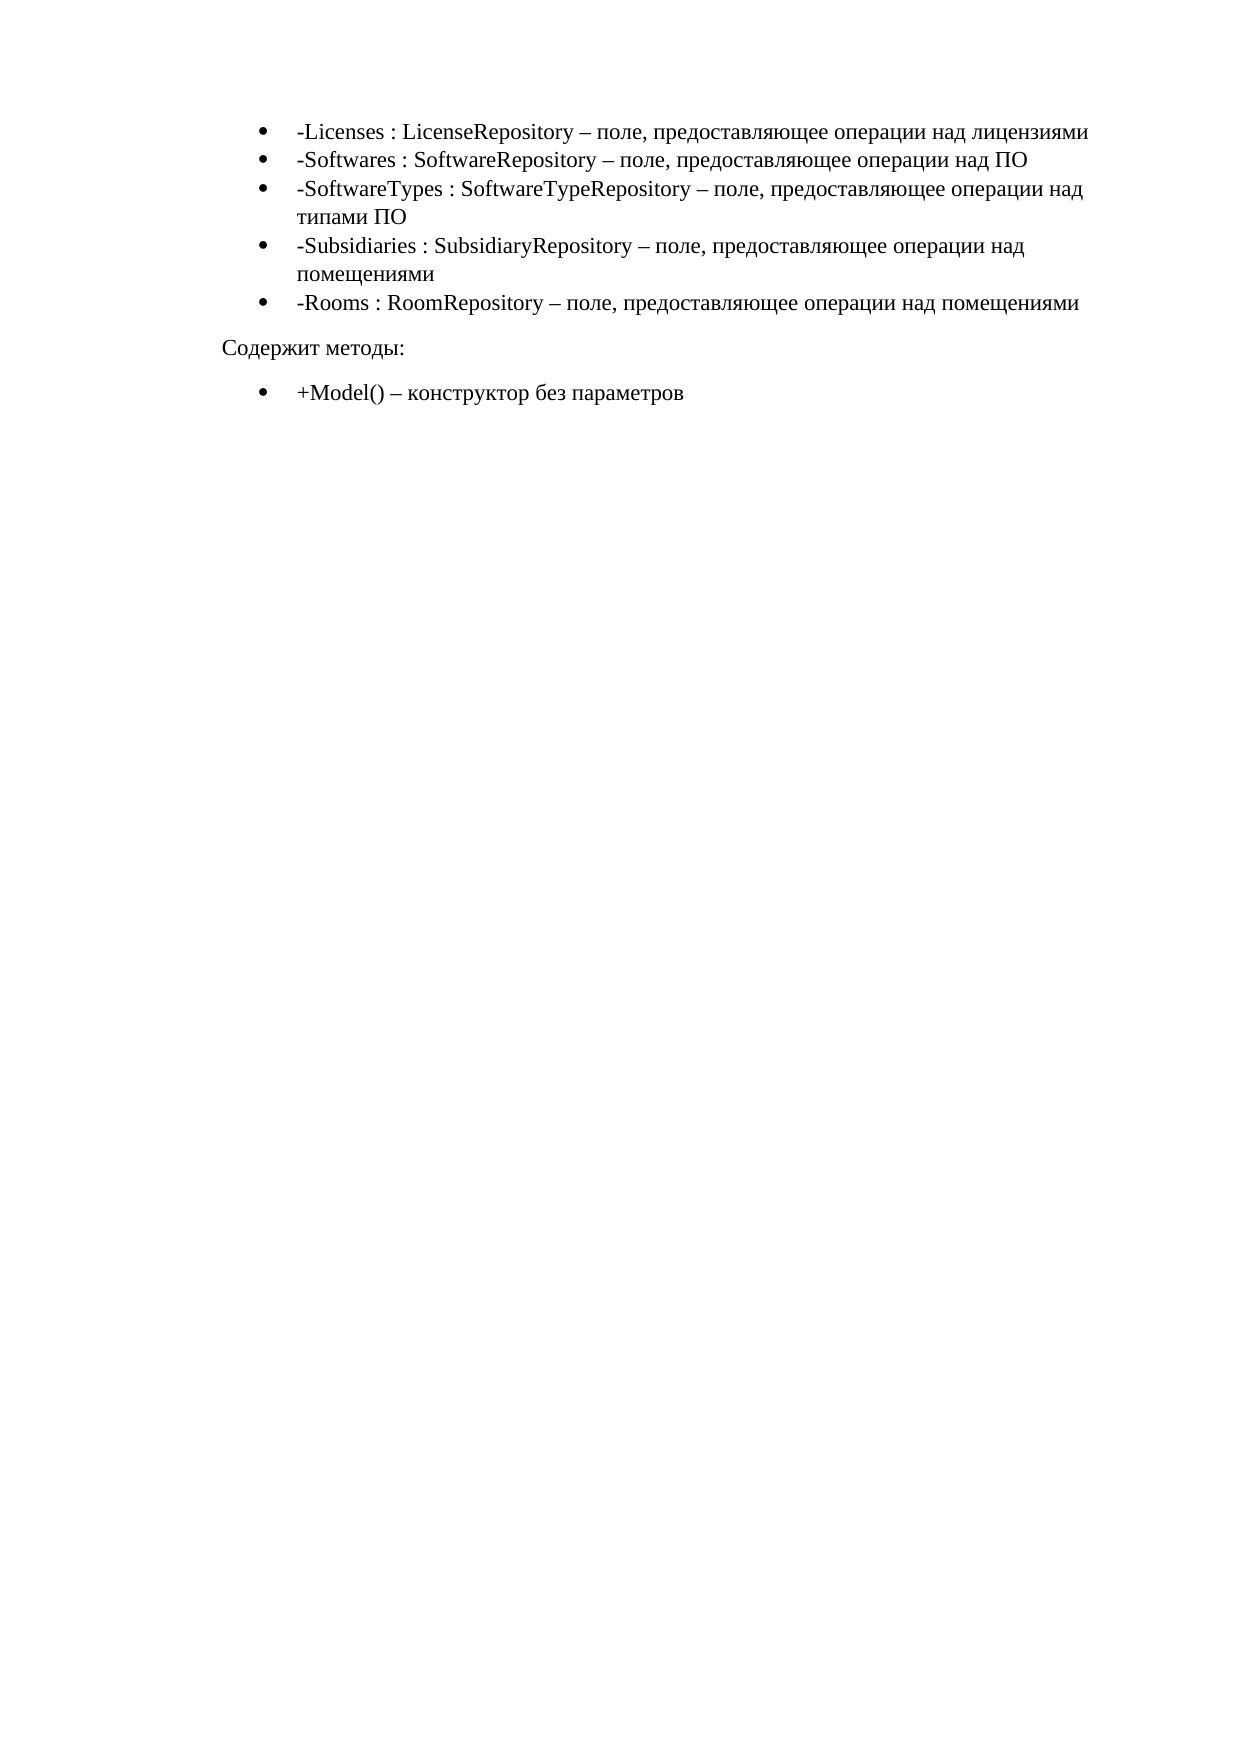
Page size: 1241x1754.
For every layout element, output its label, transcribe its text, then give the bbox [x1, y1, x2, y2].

list -Licenses : LicenseRepository – поле, предоставляющее операции над лицензиями [259, 118, 1152, 144]
list -Softwares : SoftwareRepository – поле, предоставляющее операции над ПО [259, 147, 1152, 173]
list +Model() – конструктор без параметров [259, 379, 1152, 405]
text Содержит методы: [177, 334, 1152, 360]
list -Subsidiaries : SubsidiaryRepository – поле, предоставляющее операции над помещениями [259, 232, 1152, 287]
list -Rooms : RoomRepository – поле, предоставляющее операции над помещениями [259, 289, 1152, 315]
list -SoftwareTypes : SoftwareTypeRepository – поле, предоставляющее операции над типами ПО [259, 175, 1152, 230]
